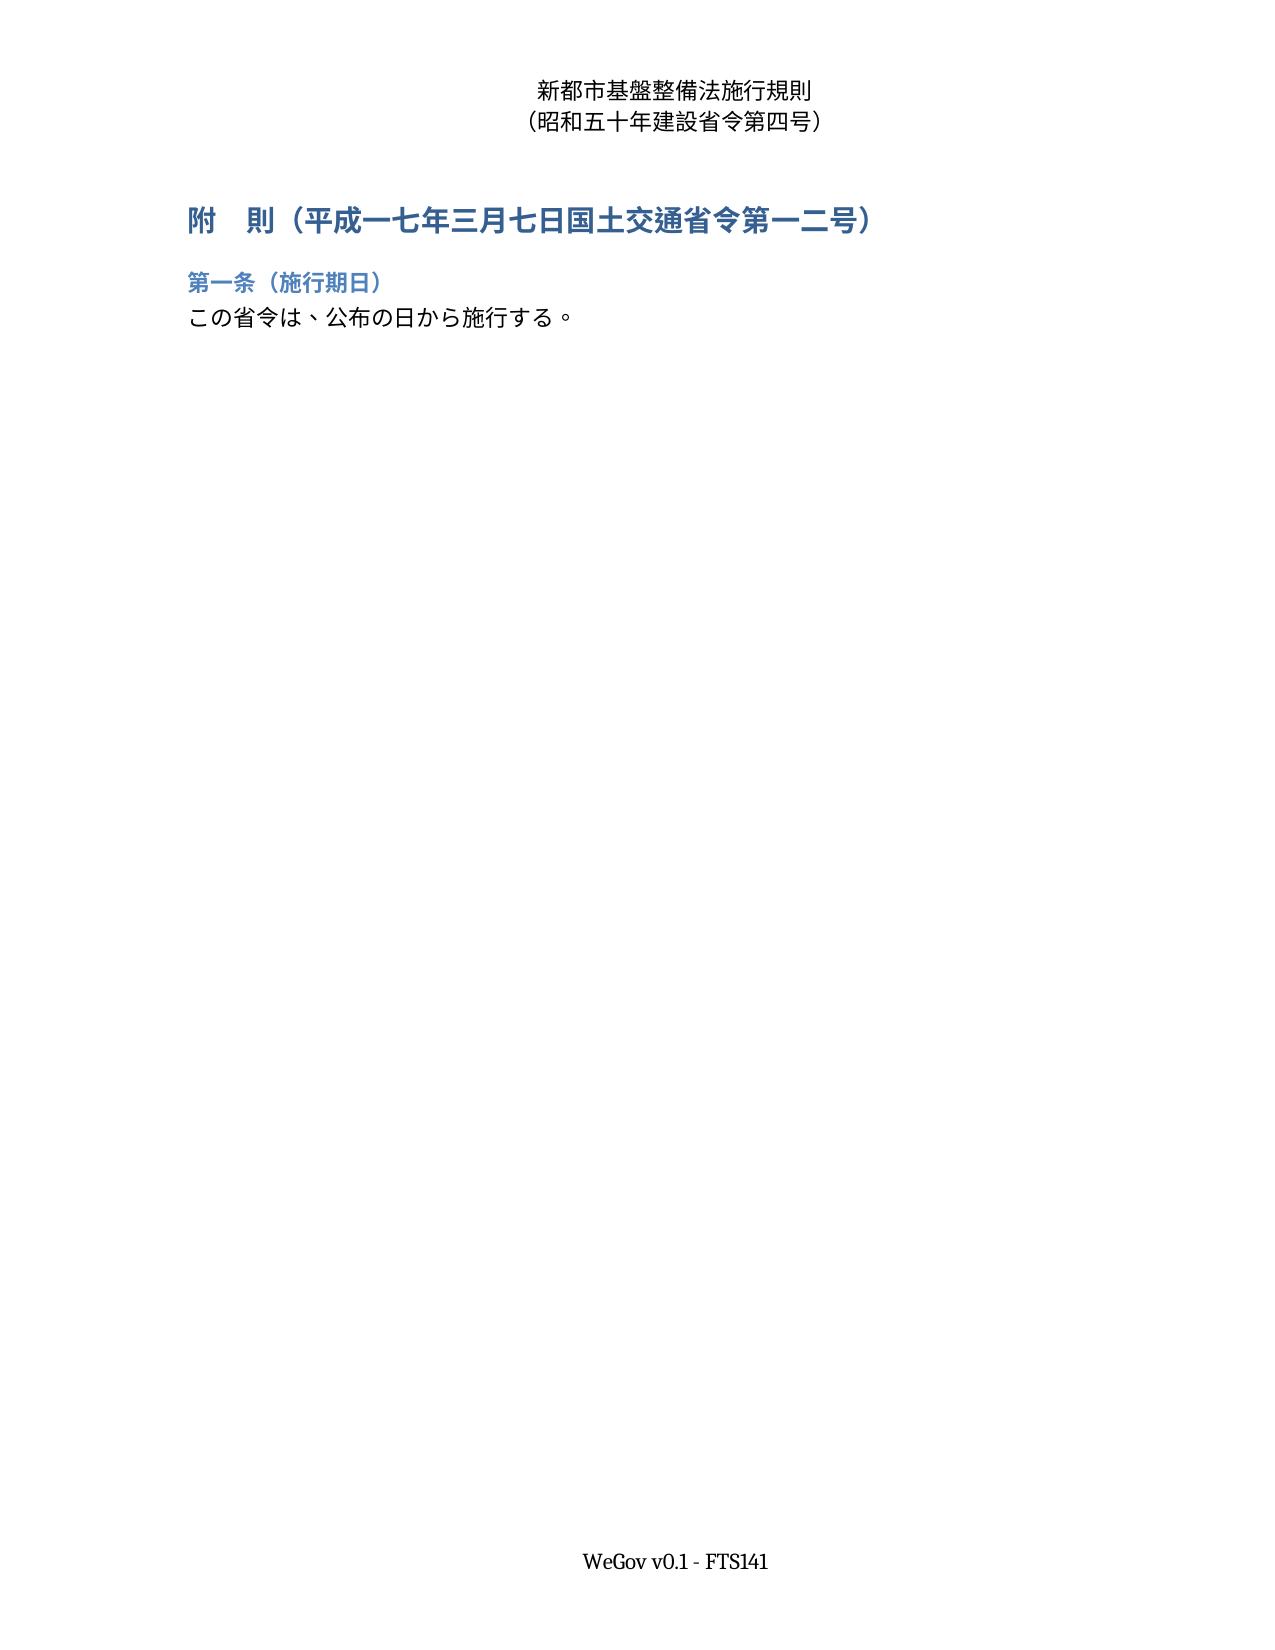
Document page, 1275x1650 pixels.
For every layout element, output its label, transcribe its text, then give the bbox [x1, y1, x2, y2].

subtitle 附 則（平成一七年三月七日国土交通省令第一二号） [187, 200, 1087, 240]
text この省令は、公布の日から施行する。 [187, 302, 1087, 334]
subtitle 第一条（施行期日） [187, 266, 1087, 298]
